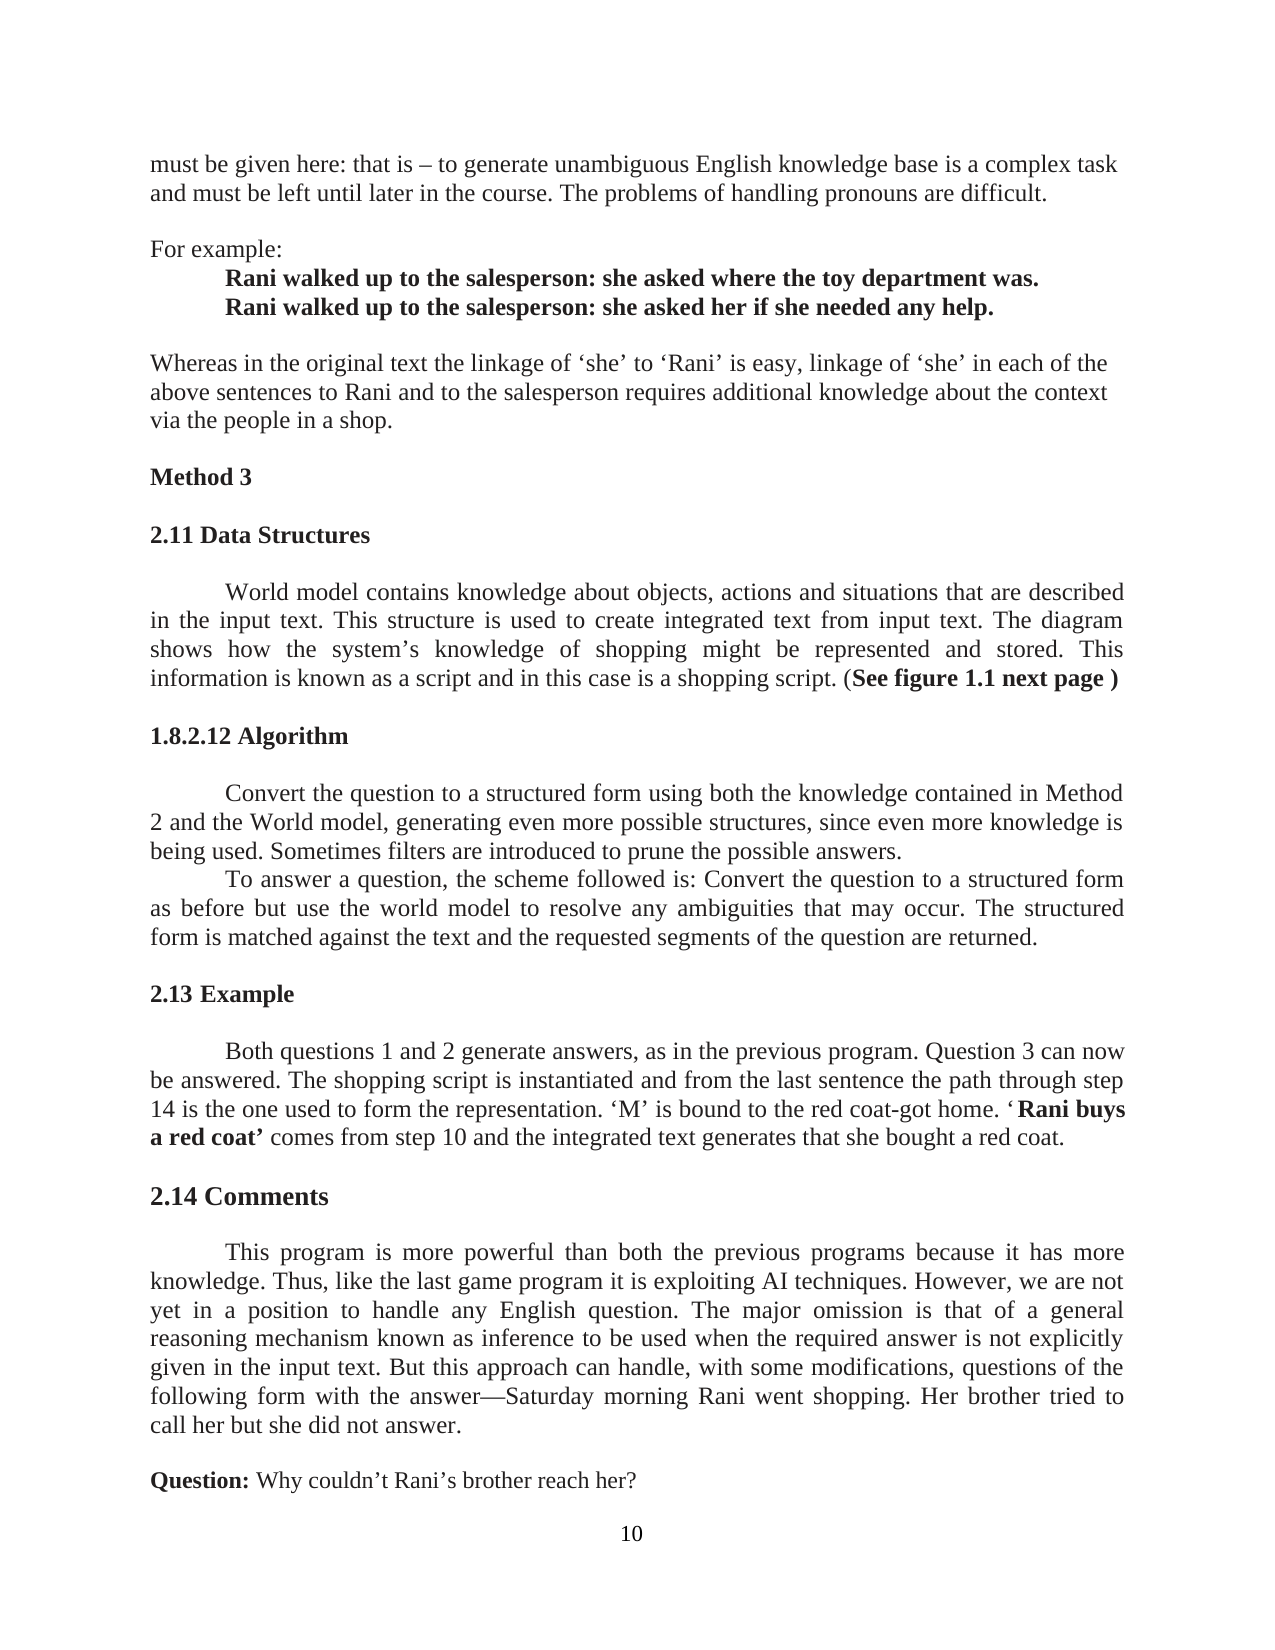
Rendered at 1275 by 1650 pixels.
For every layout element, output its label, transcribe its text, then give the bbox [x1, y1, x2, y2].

text This program is more powerful than both the previous programs because it has more knowledge. Thus, like the last game program it is exploiting AI techniques. However, we are not yet in a position to handle any English question. The major omission is that of a general reasoning mechanism known as inference to be used when the required answer is not explicitly given in the input text. But this approach can handle, with some modifications, questions of the following form with the answer—Saturday morning Rani went shopping. Her brother tried to call her but she did not answer. [150, 1237, 1126, 1438]
text For example: [150, 234, 1260, 263]
subtitle 1.8.2.12 Algorithm [150, 721, 1260, 750]
subtitle Example [150, 979, 1260, 1008]
text must be given here: that is – to generate unambiguous English knowledge base is a complex task and must be left until later in the course. The problems of handling pronouns are difficult. [150, 149, 1127, 207]
text Question: Why couldn’t Rani’s brother reach her? [150, 1467, 1260, 1494]
text Both questions 1 and 2 generate answers, as in the previous program. Question 3 can now be answered. The shopping script is instantiated and from the last sentence the path through step 14 is the one used to form the representation. ‘M’ is bound to the red coat-got home. ‘Rani buys a red coat’ comes from step 10 and the integrated text generates that she bought a red coat. [150, 1036, 1126, 1151]
text To answer a question, the scheme followed is: Convert the question to a structured form as before but use the world model to resolve any ambiguities that may occur. The structured form is matched against the text and the requested segments of the question are returned. [150, 864, 1125, 951]
subtitle Rani walked up to the salesperson: she asked where the toy department was. Rani walked up to the salesperson: she asked her if she needed any help. [225, 263, 1055, 321]
text World model contains knowledge about objects, actions and situations that are described in the input text. This structure is used to create integrated text from input text. The diagram shows how the system’s knowledge of shopping might be represented and stored. This information is known as a script and in this case is a shopping script. (See figure 1.1 next page ) [150, 577, 1125, 692]
text Whereas in the original text the linkage of ‘she’ to ‘Rani’ is easy, linkage of ‘she’ in each of the above sentences to Rani and to the salesperson requires additional knowledge about the context via the people in a shop. [150, 348, 1108, 434]
list Data Structures [150, 520, 1260, 549]
list Comments [150, 1179, 1260, 1211]
subtitle Method 3 [150, 462, 1260, 491]
text Convert the question to a structured form using both the knowledge contained in Method 2 and the World model, generating even more possible structures, since even more knowledge is being used. Sometimes filters are introduced to prune the possible answers. [150, 778, 1124, 864]
